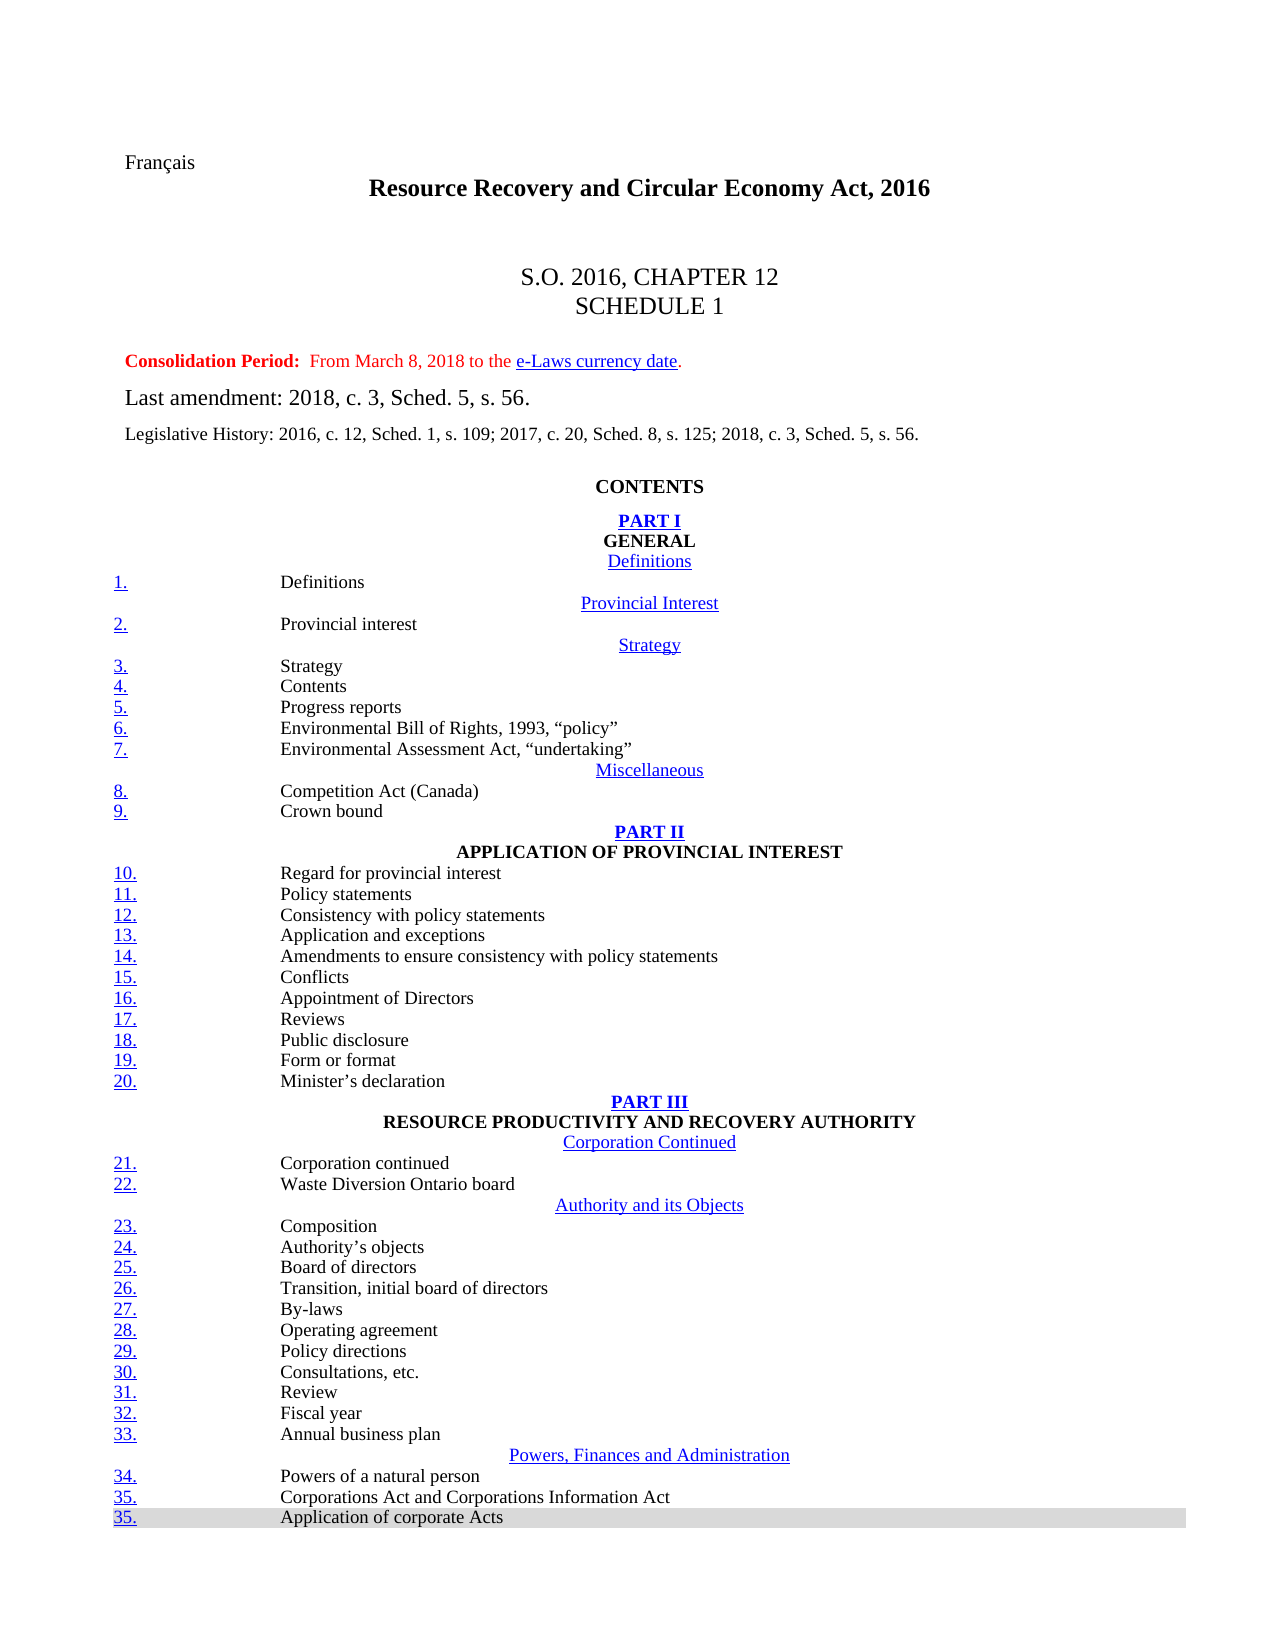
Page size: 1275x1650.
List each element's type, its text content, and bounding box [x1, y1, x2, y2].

text S.o. 2016, chapter 12 Schedule 1 [124, 262, 1174, 320]
table_cell 20. [113, 1071, 280, 1092]
table_cell Miscellaneous [113, 759, 1186, 780]
table_cell Conflicts [280, 967, 1186, 987]
table_cell 35. [113, 1486, 280, 1507]
table_cell PART III RESOURCE PRODUCTIVITY AND RECOVERY AUTHORITY [113, 1092, 1186, 1132]
table_cell 15. [113, 967, 280, 987]
table_cell 7. [113, 739, 280, 759]
table_cell 3. [113, 655, 280, 676]
table_cell 10. [113, 863, 280, 883]
table_cell Regard for provincial interest [280, 863, 1186, 883]
text Français [124, 150, 1174, 174]
table_cell Crown bound [280, 801, 1186, 822]
table_cell 5. [113, 697, 280, 718]
table_cell 19. [113, 1050, 280, 1071]
table_cell Policy statements [280, 883, 1186, 904]
table_cell Form or format [280, 1050, 1186, 1071]
table_cell Definitions [113, 551, 1186, 572]
table_cell Powers, Finances and Administration [113, 1445, 1186, 1465]
table_cell 14. [113, 946, 280, 967]
table_cell Strategy [113, 634, 1186, 655]
table_cell Consultations, etc. [280, 1361, 1186, 1382]
table_cell 32. [113, 1403, 280, 1424]
table_cell Environmental Assessment Act, “undertaking” [280, 739, 1186, 759]
table_cell 9. [113, 801, 280, 822]
table_cell 24. [113, 1236, 280, 1257]
table_cell 16. [113, 988, 280, 1008]
table_cell Annual business plan [280, 1424, 1186, 1444]
table_cell 30. [113, 1361, 280, 1382]
table_cell 23. [113, 1215, 280, 1236]
table_cell 2. [113, 614, 280, 634]
table_cell Minister’s declaration [280, 1071, 1186, 1092]
table_cell Strategy [280, 655, 1186, 676]
table_header PART I GENERAL [113, 511, 1186, 551]
table_cell 4. [113, 676, 280, 697]
table_cell Waste Diversion Ontario board [280, 1174, 1186, 1194]
table_cell 27. [113, 1299, 280, 1319]
table_cell Corporation continued [280, 1153, 1186, 1174]
table_cell Powers of a natural person [280, 1465, 1186, 1486]
table_cell Contents [280, 676, 1186, 697]
table_cell 11. [113, 883, 280, 904]
text Last amendment: 2018, c. 3, Sched. 5, s. 56. [124, 384, 1174, 411]
table_cell Definitions [280, 572, 1186, 593]
text Consolidation Period: From March 8, 2018 to the e-Laws currency date. [124, 352, 1174, 372]
table_cell Competition Act (Canada) [280, 780, 1186, 801]
table_cell Consistency with policy statements [280, 904, 1186, 925]
table_cell 28. [113, 1320, 280, 1340]
table_cell Public disclosure [280, 1029, 1186, 1050]
table_cell PART II APPLICATION OF PROVINCIAL INTEREST [113, 822, 1186, 862]
table_cell Authority and its Objects [113, 1195, 1186, 1215]
table_cell Corporation Continued [113, 1132, 1186, 1153]
table_cell Fiscal year [280, 1403, 1186, 1424]
text CONTENTS [124, 476, 1174, 498]
table_cell 12. [113, 904, 280, 925]
table_cell 1. [113, 572, 280, 593]
table_cell 31. [113, 1382, 280, 1403]
table_cell Reviews [280, 1008, 1186, 1029]
table_cell Application and exceptions [280, 925, 1186, 946]
table_cell 13. [113, 925, 280, 946]
table_cell Transition, initial board of directors [280, 1278, 1186, 1299]
table_cell Authority’s objects [280, 1236, 1186, 1257]
table_cell Operating agreement [280, 1320, 1186, 1340]
table_cell 26. [113, 1278, 280, 1299]
table_cell Progress reports [280, 697, 1186, 718]
table_cell Amendments to ensure consistency with policy statements [280, 946, 1186, 967]
table_cell 18. [113, 1029, 280, 1050]
table_cell Policy directions [280, 1340, 1186, 1361]
table_cell 34. [113, 1465, 280, 1486]
table_cell Board of directors [280, 1257, 1186, 1278]
table_cell Corporations Act and Corporations Information Act [280, 1486, 1186, 1507]
table_cell 17. [113, 1008, 280, 1029]
table_cell Provincial Interest [113, 593, 1186, 613]
table_cell 8. [113, 780, 280, 801]
table_cell Appointment of Directors [280, 988, 1186, 1008]
table_cell By-laws [280, 1299, 1186, 1319]
table_cell Environmental Bill of Rights, 1993, “policy” [280, 718, 1186, 738]
table_cell 33. [113, 1424, 280, 1444]
table_cell 22. [113, 1174, 280, 1194]
table_cell Provincial interest [280, 614, 1186, 634]
table_cell Review [280, 1382, 1186, 1403]
table_cell 25. [113, 1257, 280, 1278]
text Legislative History: 2016, c. 12, Sched. 1, s. 109; 2017, c. 20, Sched. 8, s. 125; 2018, c. 3, Sched. 5, s. 56. [124, 423, 1174, 445]
table_cell Composition [280, 1215, 1186, 1236]
table_cell 6. [113, 718, 280, 738]
table_cell 21. [113, 1153, 280, 1174]
table_cell 29. [113, 1340, 280, 1361]
title Resource Recovery and Circular Economy Act, 2016 [124, 174, 1174, 202]
